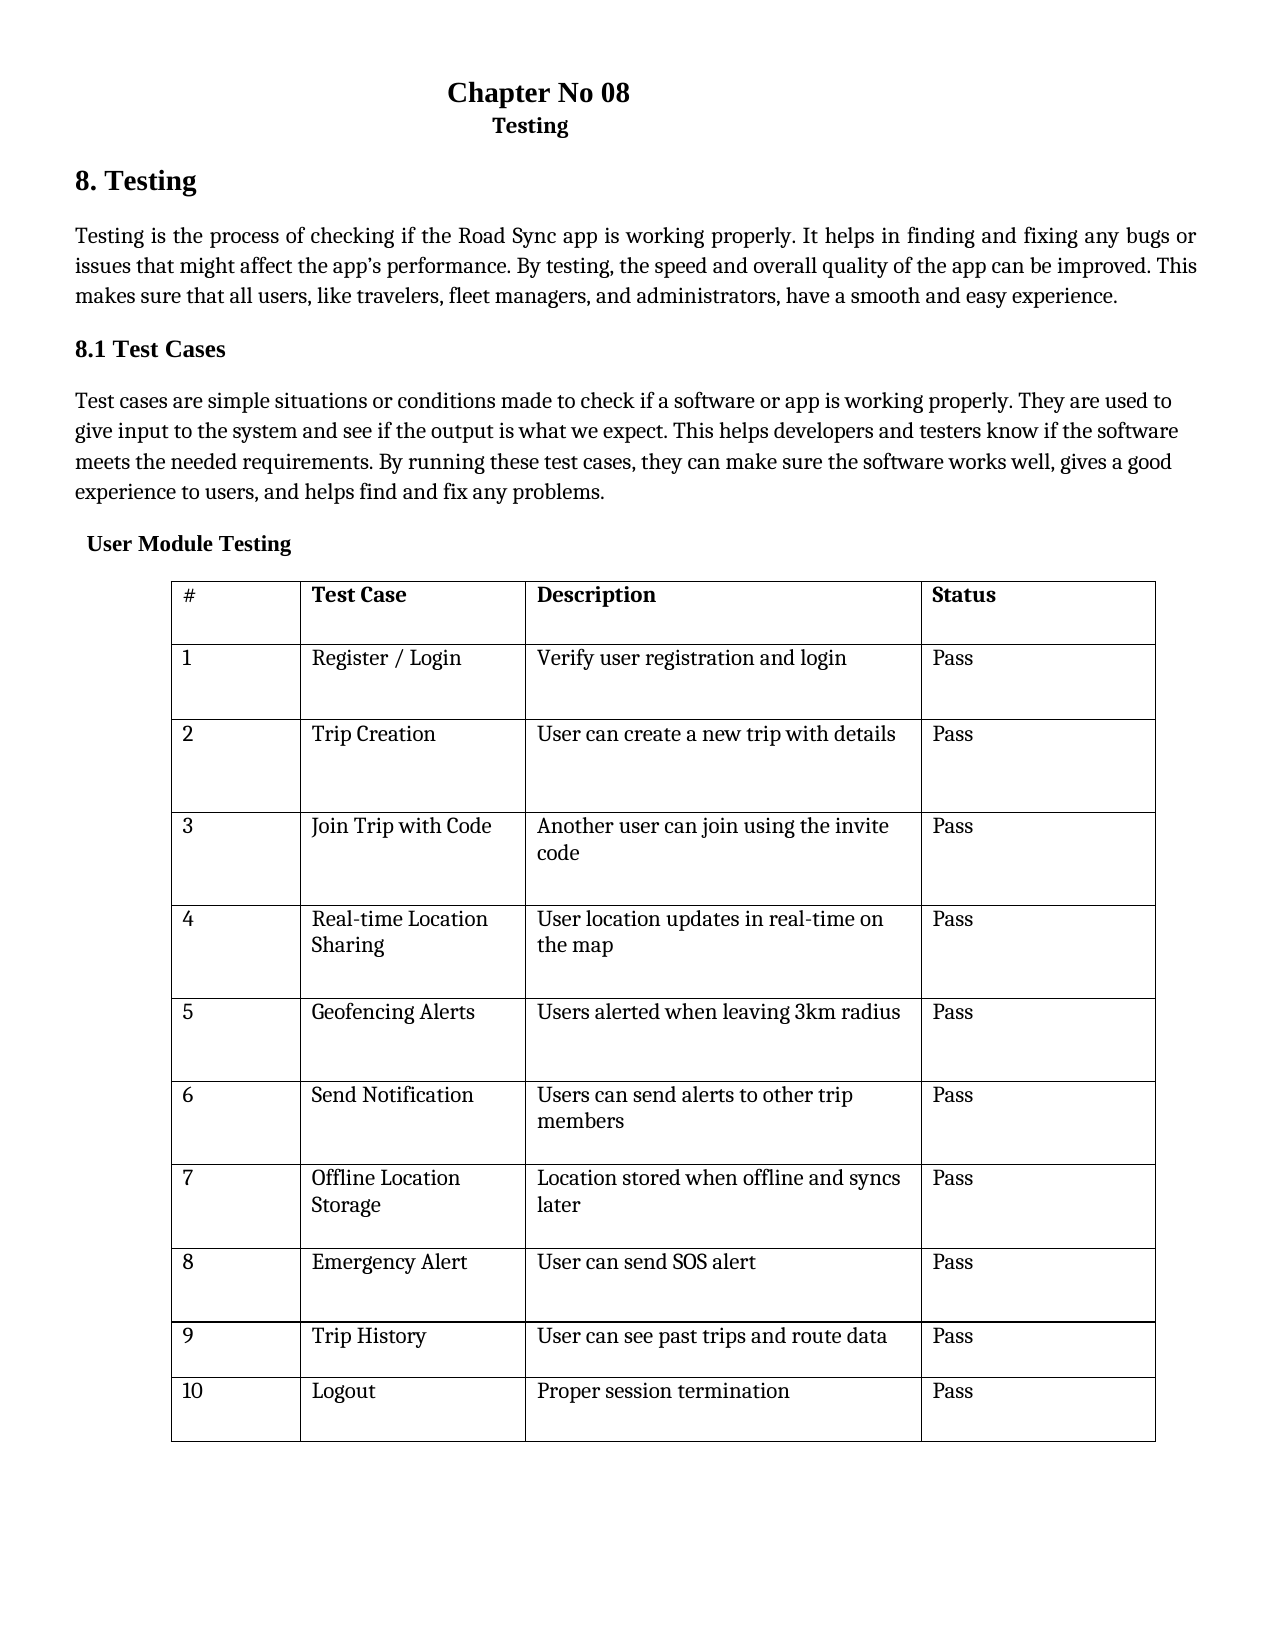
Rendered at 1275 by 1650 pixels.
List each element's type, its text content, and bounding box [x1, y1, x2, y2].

table_cell Emergency Alert [301, 1249, 525, 1321]
table_cell 1 [172, 645, 300, 719]
table_cell 3 [172, 813, 300, 905]
text User Module Testing [75, 530, 1200, 556]
table_cell Pass [922, 813, 1155, 905]
table_cell Pass [922, 1378, 1155, 1441]
text 8. Testing [75, 163, 1200, 197]
table_cell Pass [922, 1082, 1155, 1164]
table_cell Verify user registration and login [526, 645, 921, 719]
table_header Status [922, 582, 1155, 643]
table_cell 5 [172, 999, 300, 1081]
table_cell 2 [172, 720, 300, 812]
table_cell Another user can join using the invite code [526, 813, 921, 905]
table_cell Pass [922, 1323, 1155, 1377]
table_cell Pass [922, 720, 1155, 812]
table_cell Real-time Location Sharing [301, 906, 525, 997]
text Chapter No 08 Testing [75, 75, 1200, 139]
table_cell User can send SOS alert [526, 1249, 921, 1321]
table_cell Pass [922, 1249, 1155, 1321]
table_cell Pass [922, 1165, 1155, 1247]
table_cell Users can send alerts to other trip members [526, 1082, 921, 1164]
table_cell 10 [172, 1378, 300, 1441]
table_cell Pass [922, 999, 1155, 1081]
table_cell 9 [172, 1323, 300, 1377]
table_cell Trip History [301, 1323, 525, 1377]
table_cell Register / Login [301, 645, 525, 719]
table_cell Join Trip with Code [301, 813, 525, 905]
table_cell Location stored when offline and syncs later [526, 1165, 921, 1247]
table_cell User location updates in real-time on the map [526, 906, 921, 997]
table_cell User can see past trips and route data [526, 1323, 921, 1377]
table_header # [172, 582, 300, 643]
table_cell Users alerted when leaving 3km radius [526, 999, 921, 1081]
table_cell Trip Creation [301, 720, 525, 812]
table_cell 6 [172, 1082, 300, 1164]
table_header Description [526, 582, 921, 643]
table_cell 8 [172, 1249, 300, 1321]
table_cell 7 [172, 1165, 300, 1247]
text 8.1 Test Cases [75, 334, 1200, 363]
table_cell Geofencing Alerts [301, 999, 525, 1081]
table_cell Pass [922, 645, 1155, 719]
table_cell Logout [301, 1378, 525, 1441]
text Testing is the process of checking if the Road Sync app is working properly. It helps in finding and fixing any bugs or issues that might affect the app’s performance. By testing, the speed and overall quality of the app can be improved. This makes sure that all users, like travelers, fleet managers, and administrators, have a smooth and easy experience. [75, 223, 1200, 309]
table_cell Pass [922, 906, 1155, 997]
table_cell 4 [172, 906, 300, 997]
table_cell User can create a new trip with details [526, 720, 921, 812]
table_header Test Case [301, 582, 525, 643]
text Test cases are simple situations or conditions made to check if a software or app is working properly. They are used to give input to the system and see if the output is what we expect. This helps developers and testers know if the software meets the needed requirements. By running these test cases, they can make sure the software works well, gives a good experience to users, and helps find and fix any problems. [75, 388, 1200, 505]
table_cell Send Notification [301, 1082, 525, 1164]
table_cell Offline Location Storage [301, 1165, 525, 1247]
table_cell Proper session termination [526, 1378, 921, 1441]
